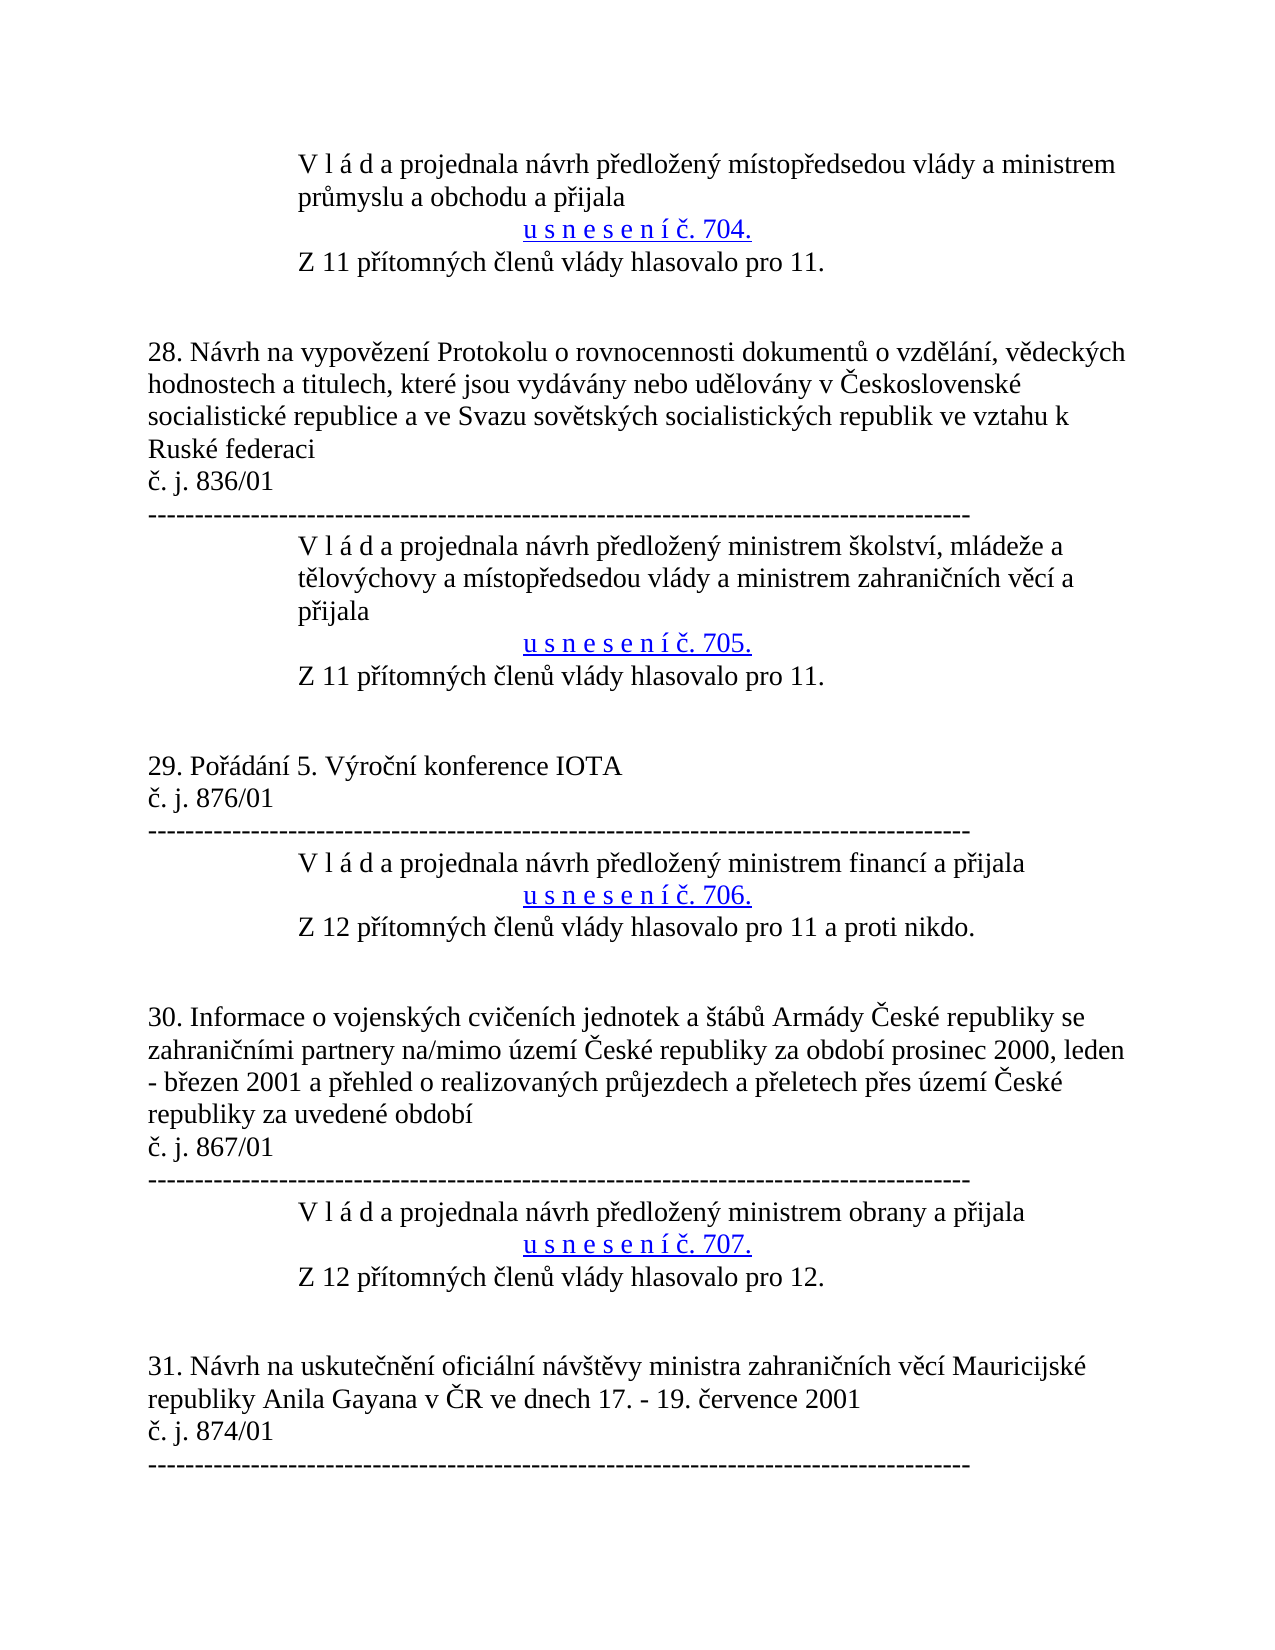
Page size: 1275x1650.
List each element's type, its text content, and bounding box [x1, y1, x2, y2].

text V l á d a projednala návrh předložený místopředsedou vlády a ministrem průmyslu a obchodu a přijala [298, 148, 1127, 212]
text 30. Informace o vojenských cvičeních jednotek a štábů Armády České republiky se zahraničními partnery na/mimo území České republiky za období prosinec 2000, leden - březen 2001 a přehled o realizovaných průjezdech a přeletech přes území České republiky za uvedené období č. j. 867/01 ---------------------------------------------------------------------------------------- [148, 943, 1127, 1195]
text V l á d a projednala návrh předložený ministrem obrany a přijala [298, 1195, 1127, 1227]
text 31. Návrh na uskutečnění oficiální návštěvy ministra zahraničních věcí Mauricijské republiky Anila Gayana v ČR ve dnech 17. - 19. července 2001 č. j. 874/01 ---------------------------------------------------------------------------------------- [148, 1292, 1127, 1479]
text u s n e s e n í č. 706. [148, 878, 1127, 911]
text Z 11 přítomných členů vlády hlasovalo pro 11. [298, 245, 1127, 277]
text V l á d a projednala návrh předložený ministrem financí a přijala [298, 846, 1127, 878]
text Z 12 přítomných členů vlády hlasovalo pro 11 a proti nikdo. [298, 911, 1127, 943]
text 29. Pořádání 5. Výroční konference IOTA č. j. 876/01 ---------------------------------------------------------------------------------------- [148, 691, 1127, 846]
text Z 12 přítomných členů vlády hlasovalo pro 12. [298, 1259, 1127, 1292]
text u s n e s e n í č. 705. [148, 626, 1127, 659]
text u s n e s e n í č. 704. [148, 212, 1127, 245]
text V l á d a projednala návrh předložený ministrem školství, mládeže a tělovýchovy a místopředsedou vlády a ministrem zahraničních věcí a přijala [298, 529, 1127, 626]
text Z 11 přítomných členů vlády hlasovalo pro 11. [298, 659, 1127, 691]
text 28. Návrh na vypovězení Protokolu o rovnocennosti dokumentů o vzdělání, vědeckých hodnostech a titulech, které jsou vydávány nebo udělovány v Československé socialistické republice a ve Svazu sovětských socialistických republik ve vztahu k Ruské federaci č. j. 836/01 ---------------------------------------------------------------------------------------- [148, 277, 1127, 529]
text u s n e s e n í č. 707. [148, 1227, 1127, 1259]
